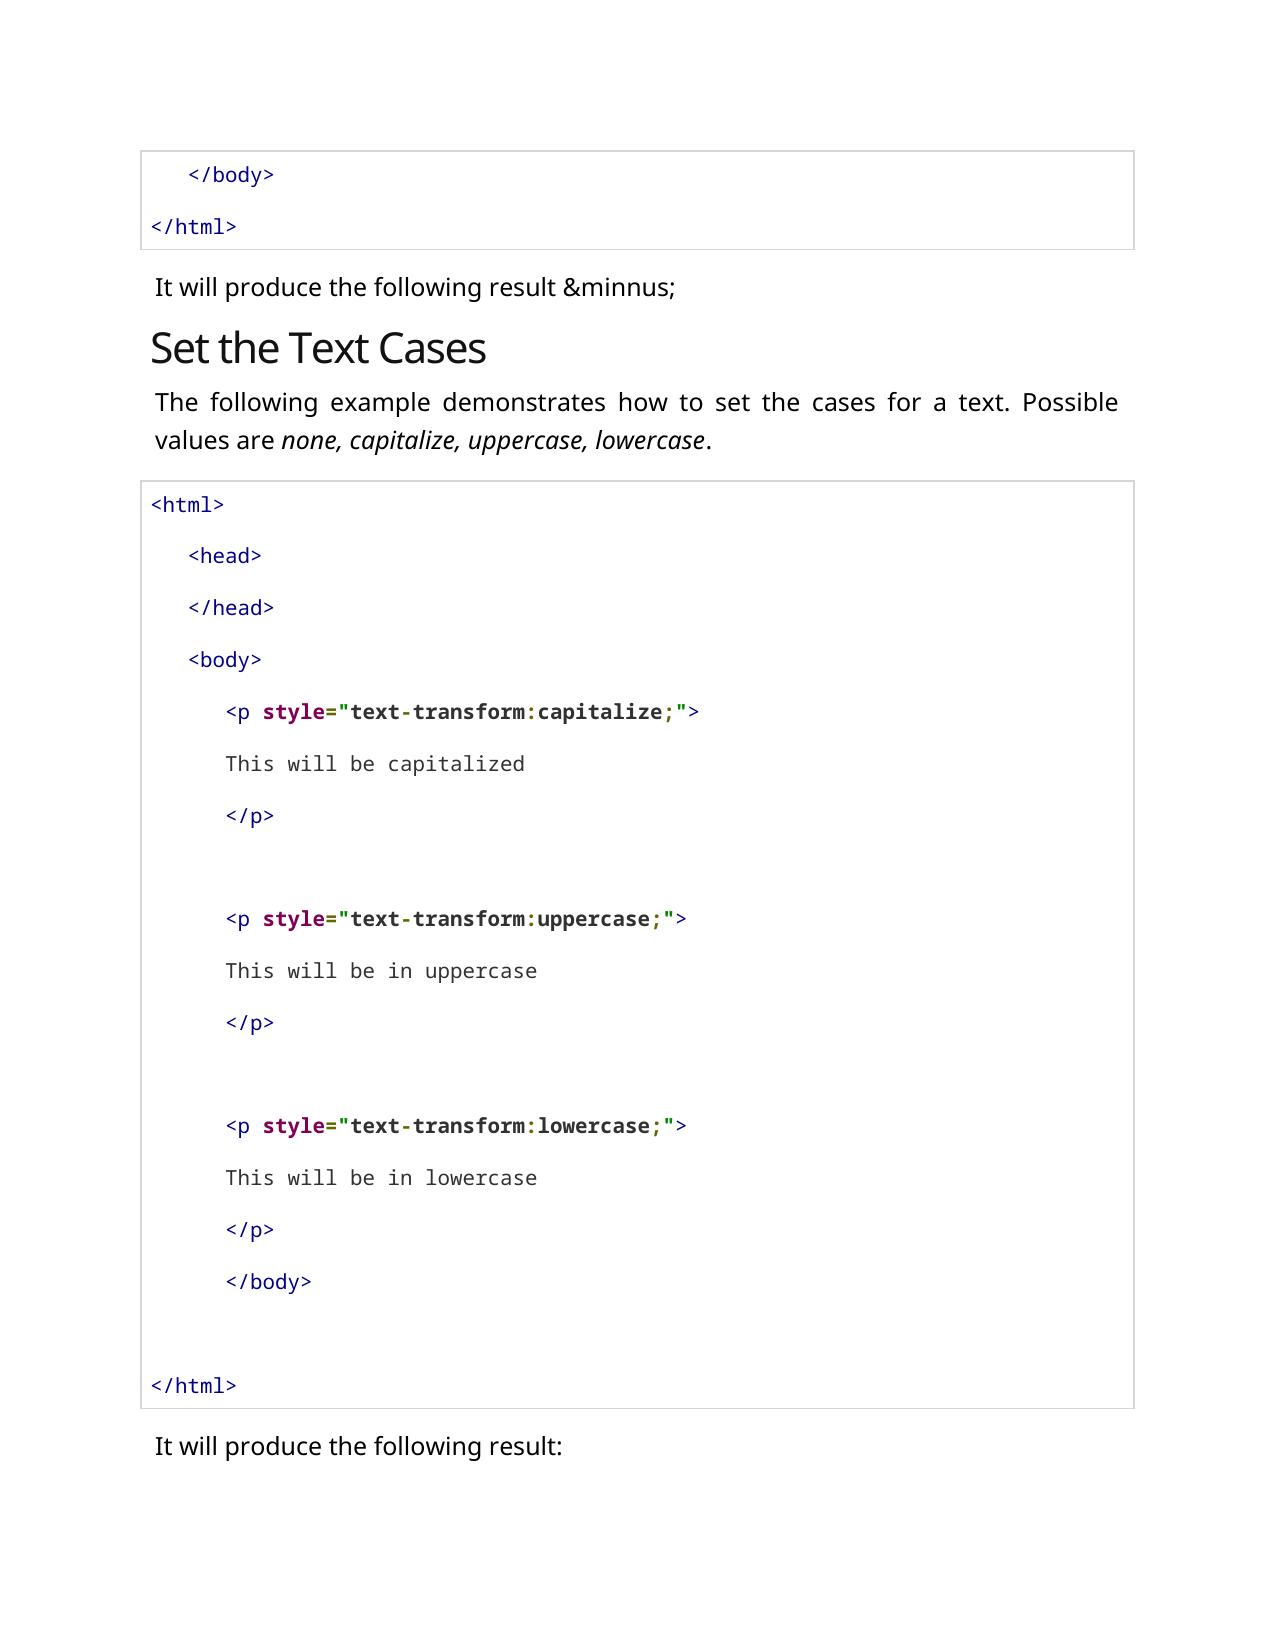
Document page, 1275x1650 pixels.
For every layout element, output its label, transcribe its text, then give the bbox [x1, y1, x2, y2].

text </body> [142, 152, 1133, 188]
text </head> [142, 584, 1133, 622]
text It will produce the following result: [155, 1425, 1120, 1462]
text It will produce the following result &minnus; [155, 266, 1120, 303]
text </p> [142, 791, 1133, 829]
text </body> [142, 1257, 1133, 1296]
text </html> [142, 1361, 1133, 1408]
text <p style="text-transform:lowercase;"> [142, 1102, 1133, 1140]
text The following example demonstrates how to set the cases for a text. Possible values are none, capitalize, uppercase, lowercase. [155, 381, 1120, 456]
text </p> [142, 998, 1133, 1037]
text This will be in lowercase [142, 1153, 1133, 1192]
text <p style="text-transform:uppercase;"> [142, 894, 1133, 933]
text <p style="text-transform:capitalize;"> [142, 687, 1133, 726]
text <body> [142, 636, 1133, 674]
text <html> [142, 482, 1133, 518]
text Set the Text Cases [150, 318, 1120, 376]
text This will be capitalized [142, 739, 1133, 778]
text </html> [142, 202, 1133, 249]
text </p> [142, 1205, 1133, 1244]
text This will be in uppercase [142, 946, 1133, 985]
text <head> [142, 532, 1133, 570]
